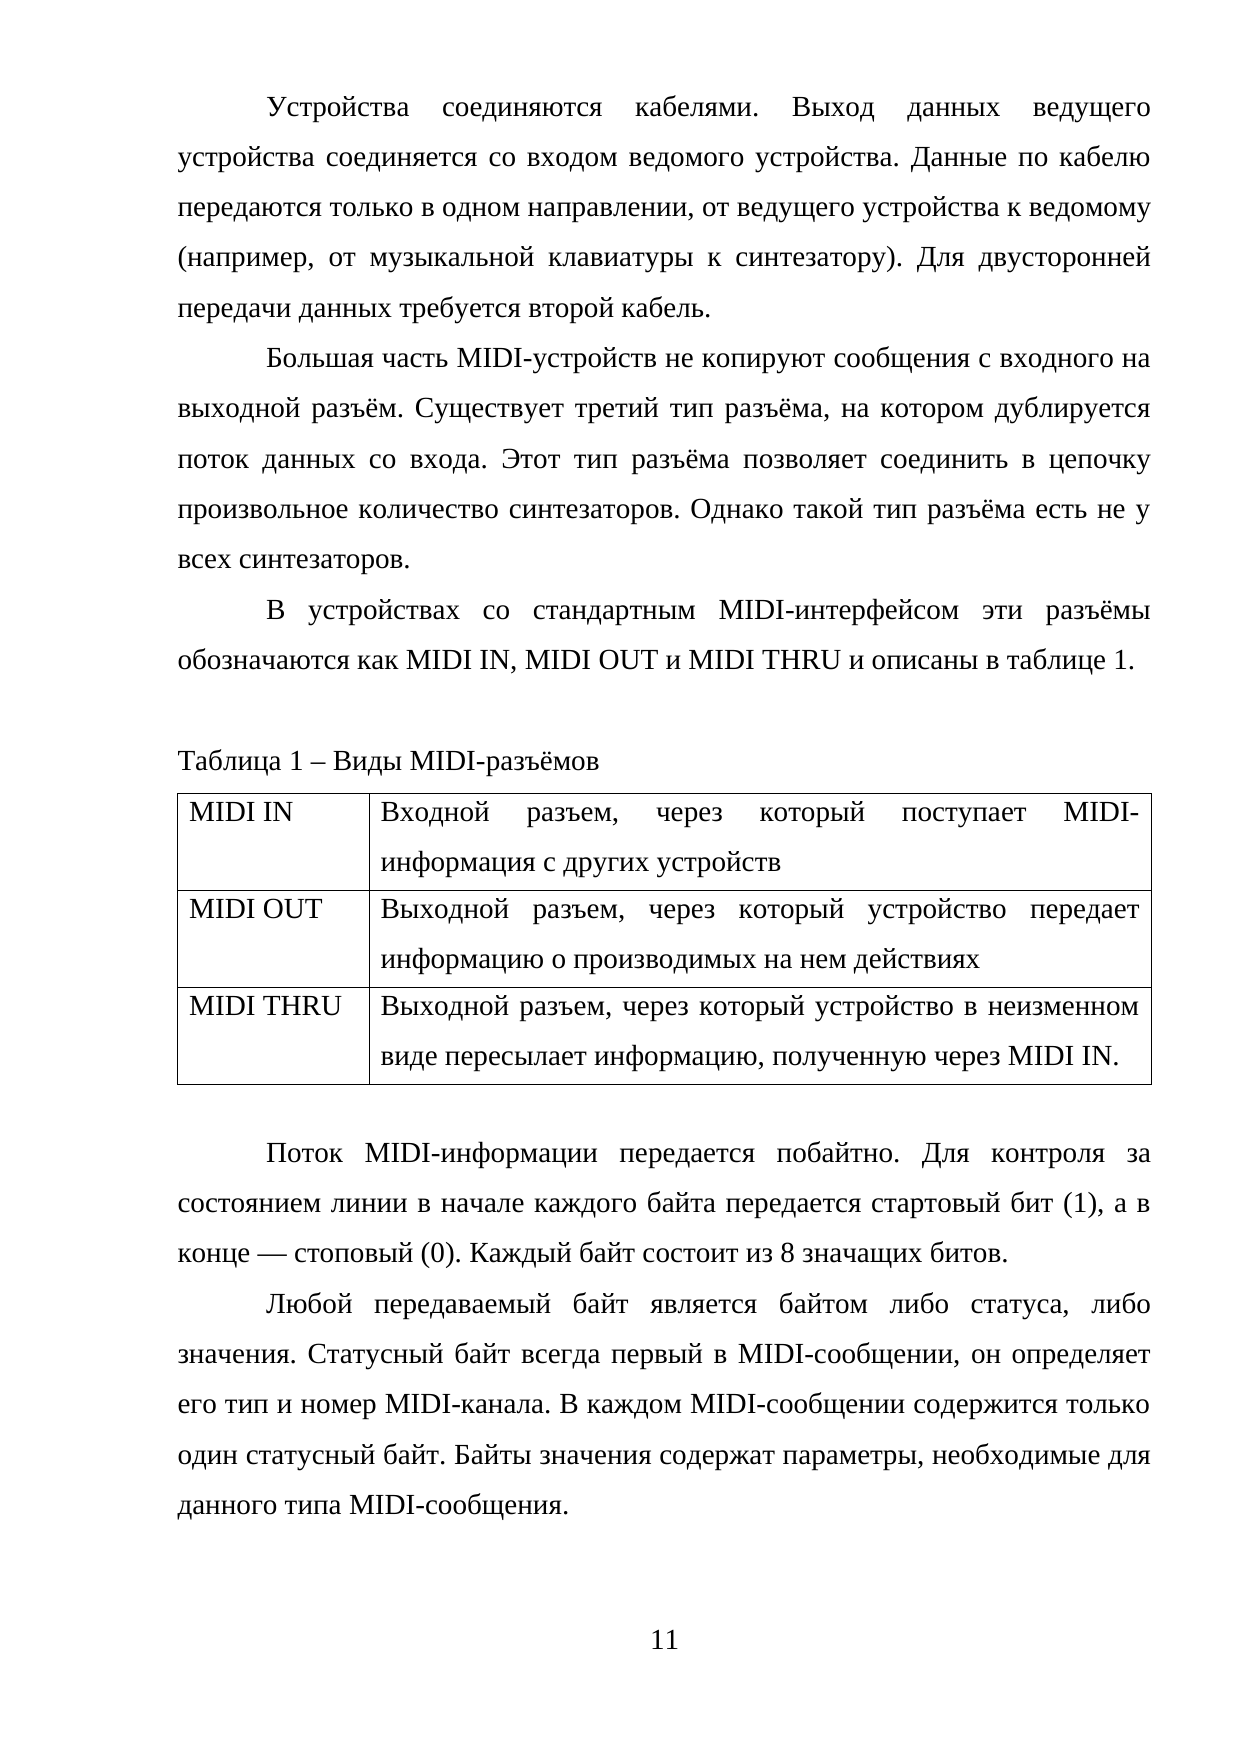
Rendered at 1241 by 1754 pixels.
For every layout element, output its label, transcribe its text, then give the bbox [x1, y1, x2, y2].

text В устройствах со стандартным MIDI-интерфейсом эти разъёмы обозначаются как MIDI IN, MIDI OUT и MIDI THRU и описаны в таблице 1. [177, 592, 1152, 676]
table_cell MIDI OUT [178, 891, 369, 987]
text Устройства соединяются кабелями. Выход данных ведущего устройства соединяется со входом ведомого устройства. Данные по кабелю передаются только в одном направлении, от ведущего устройства к ведомому (например, от музыкальной клавиатуры к синтезатору). Для двусторонней передачи данных требуется второй кабель. [177, 89, 1152, 323]
table_header MIDI IN [178, 794, 369, 890]
text Большая часть MIDI-устройств не копируют сообщения с входного на выходной разъём. Существует третий тип разъёма, на котором дублируется поток данных со входа. Этот тип разъёма позволяет соединить в цепочку произвольное количество синтезаторов. Однако такой тип разъёма есть не у всех синтезаторов. [177, 340, 1152, 575]
table_cell Выходной разъем, через который устройство передает информацию о производимых на нем действиях [370, 891, 1151, 987]
text Поток MIDI-информации передается побайтно. Для контроля за состоянием линии в начале каждого байта передается стартовый бит (1), а в конце — стоповый (0). Каждый байт состоит из 8 значащих битов. [177, 1135, 1152, 1269]
text Любой передаваемый байт является байтом либо статуса, либо значения. Статусный байт всегда первый в MIDI-сообщении, он определяет его тип и номер MIDI-канала. В каждом MIDI-сообщении содержится только один статусный байт. Байты значения содержат параметры, необходимые для данного типа MIDI-сообщения. [177, 1286, 1152, 1521]
table_cell MIDI THRU [178, 988, 369, 1084]
table_cell Выходной разъем, через который устройство в неизменном виде пересылает информацию, полученную через MIDI IN. [370, 988, 1151, 1084]
text Таблица 1 – Виды MIDI-разъёмов [177, 743, 1152, 776]
table_header Входной разъем, через который поступает MIDI-информация с других устройств [370, 794, 1151, 890]
